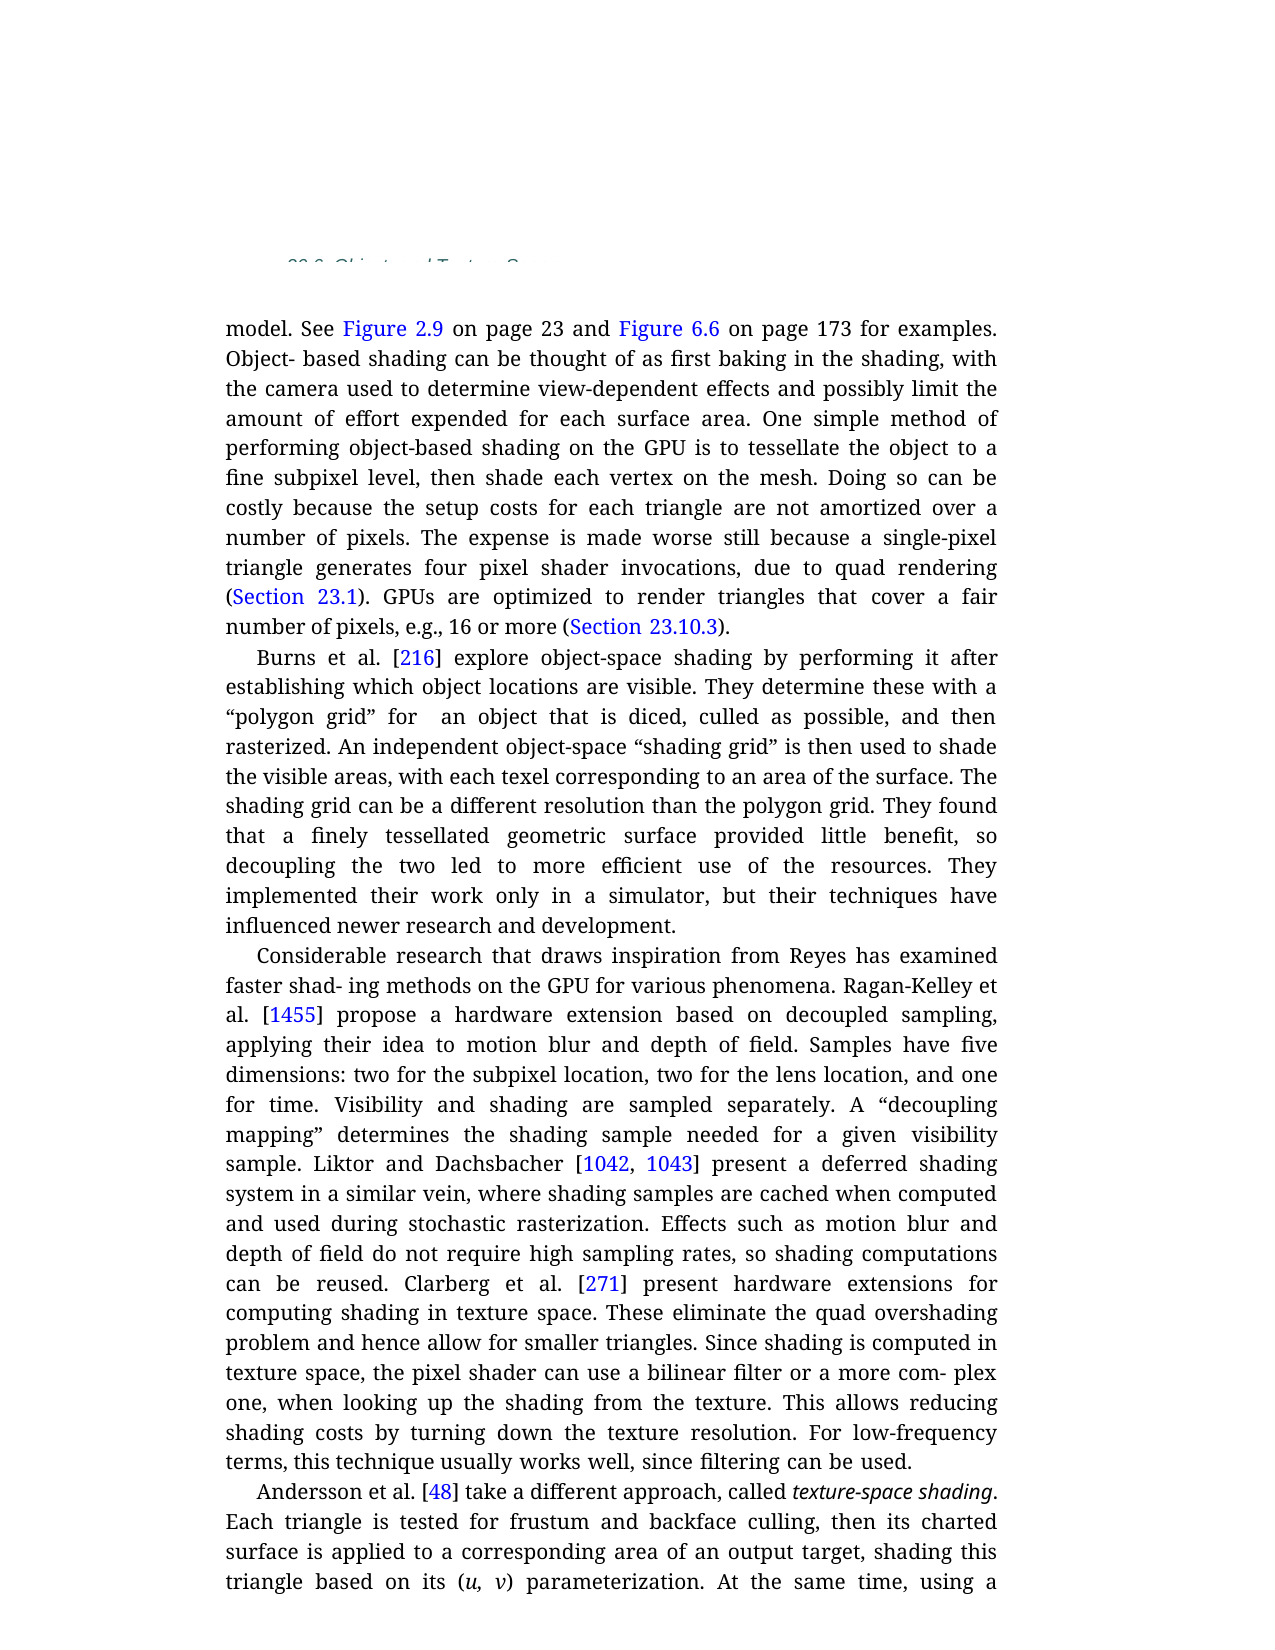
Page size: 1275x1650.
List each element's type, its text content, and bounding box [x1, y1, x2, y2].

text Considerable research that draws inspiration from Reyes has examined faster shad- ing methods on the GPU for various phenomena. Ragan-Kelley et al. [1455] propose a hardware extension based on decoupled sampling, applying their idea to motion blur and depth of field. Samples have five dimensions: two for the subpixel location, two for the lens location, and one for time. Visibility and shading are sampled separately. A “decoupling mapping” determines the shading sample needed for a given visibility sample. Liktor and Dachsbacher [1042, 1043] present a deferred shading system in a similar vein, where shading samples are cached when computed and used during stochastic rasterization. Effects such as motion blur and depth of field do not require high sampling rates, so shading computations can be reused. Clarberg et al. [271] present hardware extensions for computing shading in texture space. These eliminate the quad overshading problem and hence allow for smaller triangles. Since shading is computed in texture space, the pixel shader can use a bilinear filter or a more com- plex one, when looking up the shading from the texture. This allows reducing shading costs by turning down the texture resolution. For low-frequency terms, this technique usually works well, since filtering can be used. [225, 941, 998, 1476]
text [225, 1477, 998, 1595]
text Burns et al. [216] explore object-space shading by performing it after establishing which object locations are visible. They determine these with a “polygon grid” for an object that is diced, culled as possible, and then rasterized. An independent object-space “shading grid” is then used to shade the visible areas, with each texel corresponding to an area of the surface. The shading grid can be a different resolution than the polygon grid. They found that a finely tessellated geometric surface provided little benefit, so decoupling the two led to more efficient use of the resources. They implemented their work only in a simulator, but their techniques have influenced newer research and development. [225, 643, 998, 939]
text model. See Figure 2.9 on page 23 and Figure 6.6 on page 173 for examples. Object- based shading can be thought of as first baking in the shading, with the camera used to determine view-dependent effects and possibly limit the amount of effort expended for each surface area. One simple method of performing object-based shading on the GPU is to tessellate the object to a fine subpixel level, then shade each vertex on the mesh. Doing so can be costly because the setup costs for each triangle are not amortized over a number of pixels. The expense is made worse still because a single-pixel triangle generates four pixel shader invocations, due to quad rendering (Section 23.1). GPUs are optimized to render triangles that cover a fair number of pixels, e.g., 16 or more (Section 23.10.3). [225, 314, 998, 641]
